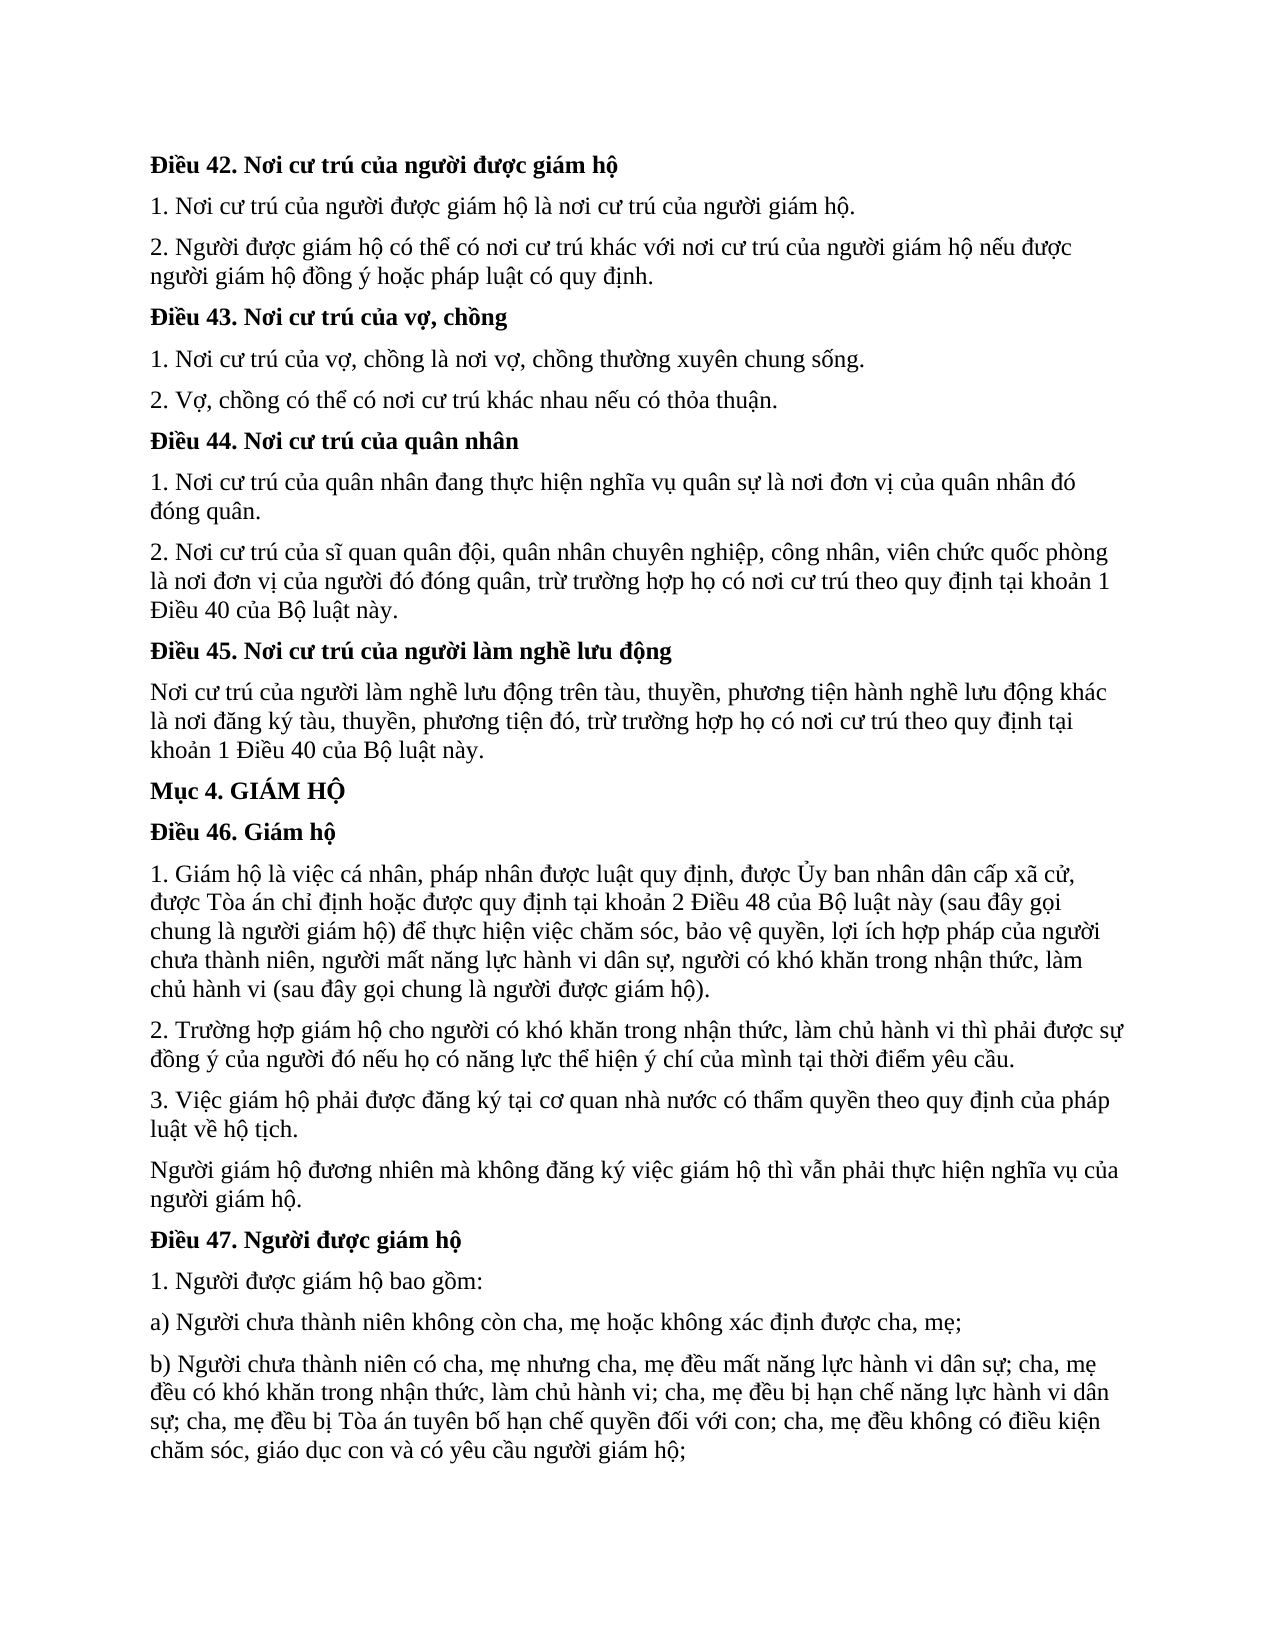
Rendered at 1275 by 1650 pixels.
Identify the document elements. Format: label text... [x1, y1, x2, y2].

text 2. Vợ, chồng có thể có nơi cư trú khác nhau nếu có thỏa thuận. [150, 385, 1125, 414]
text Điều 46. Giám hộ [150, 817, 1125, 846]
text 3. Việc giám hộ phải được đăng ký tại cơ quan nhà nước có thẩm quyền theo quy định của pháp luật về hộ tịch. [150, 1085, 1125, 1142]
text b) Người chưa thành niên có cha, mẹ nhưng cha, mẹ đều mất năng lực hành vi dân sự; cha, mẹ đều có khó khăn trong nhận thức, làm chủ hành vi; cha, mẹ đều bị hạn chế năng lực hành vi dân sự; cha, mẹ đều bị Tòa án tuyên bố hạn chế quyền đối với con; cha, mẹ đều không có điều kiện chăm sóc, giáo dục con và có yêu cầu người giám hộ; [150, 1349, 1125, 1464]
text Người giám hộ đương nhiên mà không đăng ký việc giám hộ thì vẫn phải thực hiện nghĩa vụ của người giám hộ. [150, 1155, 1125, 1212]
text Điều 44. Nơi cư trú của quân nhân [150, 426, 1125, 455]
text a) Người chưa thành niên không còn cha, mẹ hoặc không xác định được cha, mẹ; [150, 1307, 1125, 1336]
text Điều 43. Nơi cư trú của vợ, chồng [150, 302, 1125, 331]
text 1. Giám hộ là việc cá nhân, pháp nhân được luật quy định, được Ủy ban nhân dân cấp xã cử, được Tòa án chỉ định hoặc được quy định tại khoản 2 Điều 48 của Bộ luật này (sau đây gọi chung là người giám hộ) để thực hiện việc chăm sóc, bảo vệ quyền, lợi ích hợp pháp của người chưa thành niên, người mất năng lực hành vi dân sự, người có khó khăn trong nhận thức, làm chủ hành vi (sau đây gọi chung là người được giám hộ). [150, 859, 1125, 1002]
text Nơi cư trú của người làm nghề lưu động trên tàu, thuyền, phương tiện hành nghề lưu động khác là nơi đăng ký tàu, thuyền, phương tiện đó, trừ trường hợp họ có nơi cư trú theo quy định tại khoản 1 Ðiều 40 của Bộ luật này. [150, 677, 1125, 764]
text Điều 42. Nơi cư trú của người được giám hộ [150, 150, 1125, 179]
text Điều 47. Người được giám hộ [150, 1225, 1125, 1254]
text Điều 45. Nơi cư trú của người làm nghề lưu động [150, 636, 1125, 665]
text 2. Người được giám hộ có thể có nơi cư trú khác với nơi cư trú của người giám hộ nếu được người giám hộ đồng ý hoặc pháp luật có quy định. [150, 232, 1125, 290]
text 1. Nơi cư trú của người được giám hộ là nơi cư trú của người giám hộ. [150, 191, 1125, 220]
text 1. Người được giám hộ bao gồm: [150, 1266, 1125, 1295]
text 2. Nơi cư trú của sĩ quan quân đội, quân nhân chuyên nghiệp, công nhân, viên chức quốc phòng là nơi đơn vị của người đó đóng quân, trừ trường hợp họ có nơi cư trú theo quy định tại khoản 1 Ðiều 40 của Bộ luật này. [150, 537, 1125, 624]
text 2. Trường hợp giám hộ cho người có khó khăn trong nhận thức, làm chủ hành vi thì phải được sự đồng ý của người đó nếu họ có năng lực thể hiện ý chí của mình tại thời điểm yêu cầu. [150, 1015, 1125, 1072]
text Mục 4. GIÁM HỘ [150, 776, 1125, 805]
text 1. Nơi cư trú của vợ, chồng là nơi vợ, chồng thường xuyên chung sống. [150, 344, 1125, 372]
text 1. Nơi cư trú của quân nhân đang thực hiện nghĩa vụ quân sự là nơi đơn vị của quân nhân đó đóng quân. [150, 467, 1125, 525]
